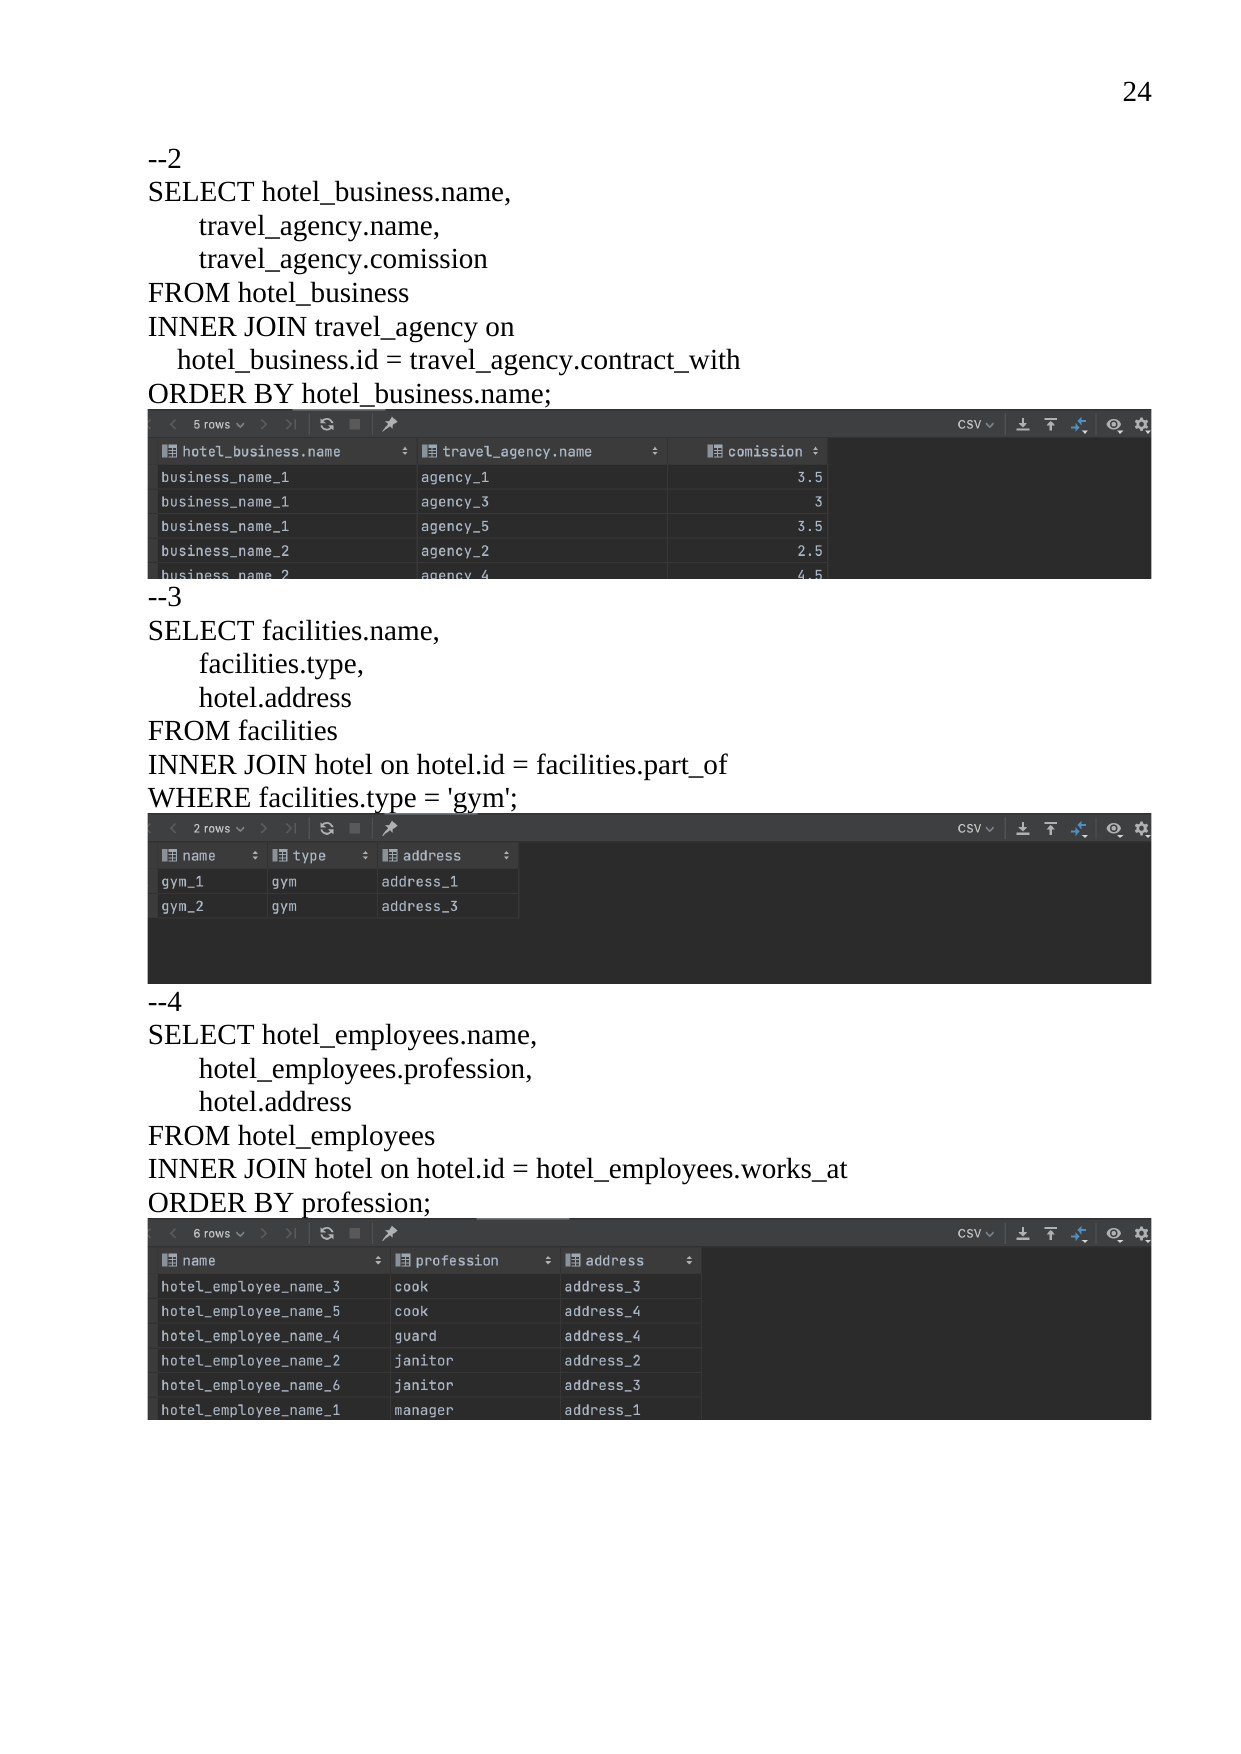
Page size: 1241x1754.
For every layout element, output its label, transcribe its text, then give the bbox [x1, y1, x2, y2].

text --2 SELECT hotel_business.name, travel_agency.name, travel_agency.comission FROM hotel_business INNER JOIN travel_agency on hotel_business.id = travel_agency.contract_with ORDER BY hotel_business.name; [148, 141, 1152, 409]
picture [147, 409, 1152, 579]
picture [147, 1218, 1152, 1420]
text --3 SELECT facilities.name, facilities.type, hotel.address FROM facilities INNER JOIN hotel on hotel.id = facilities.part_of WHERE facilities.type = 'gym'; [148, 579, 1152, 813]
picture [147, 813, 1152, 984]
text --4 SELECT hotel_employees.name, hotel_employees.profession, hotel.address FROM hotel_employees INNER JOIN hotel on hotel.id = hotel_employees.works_at ORDER BY profession; [148, 984, 1152, 1218]
